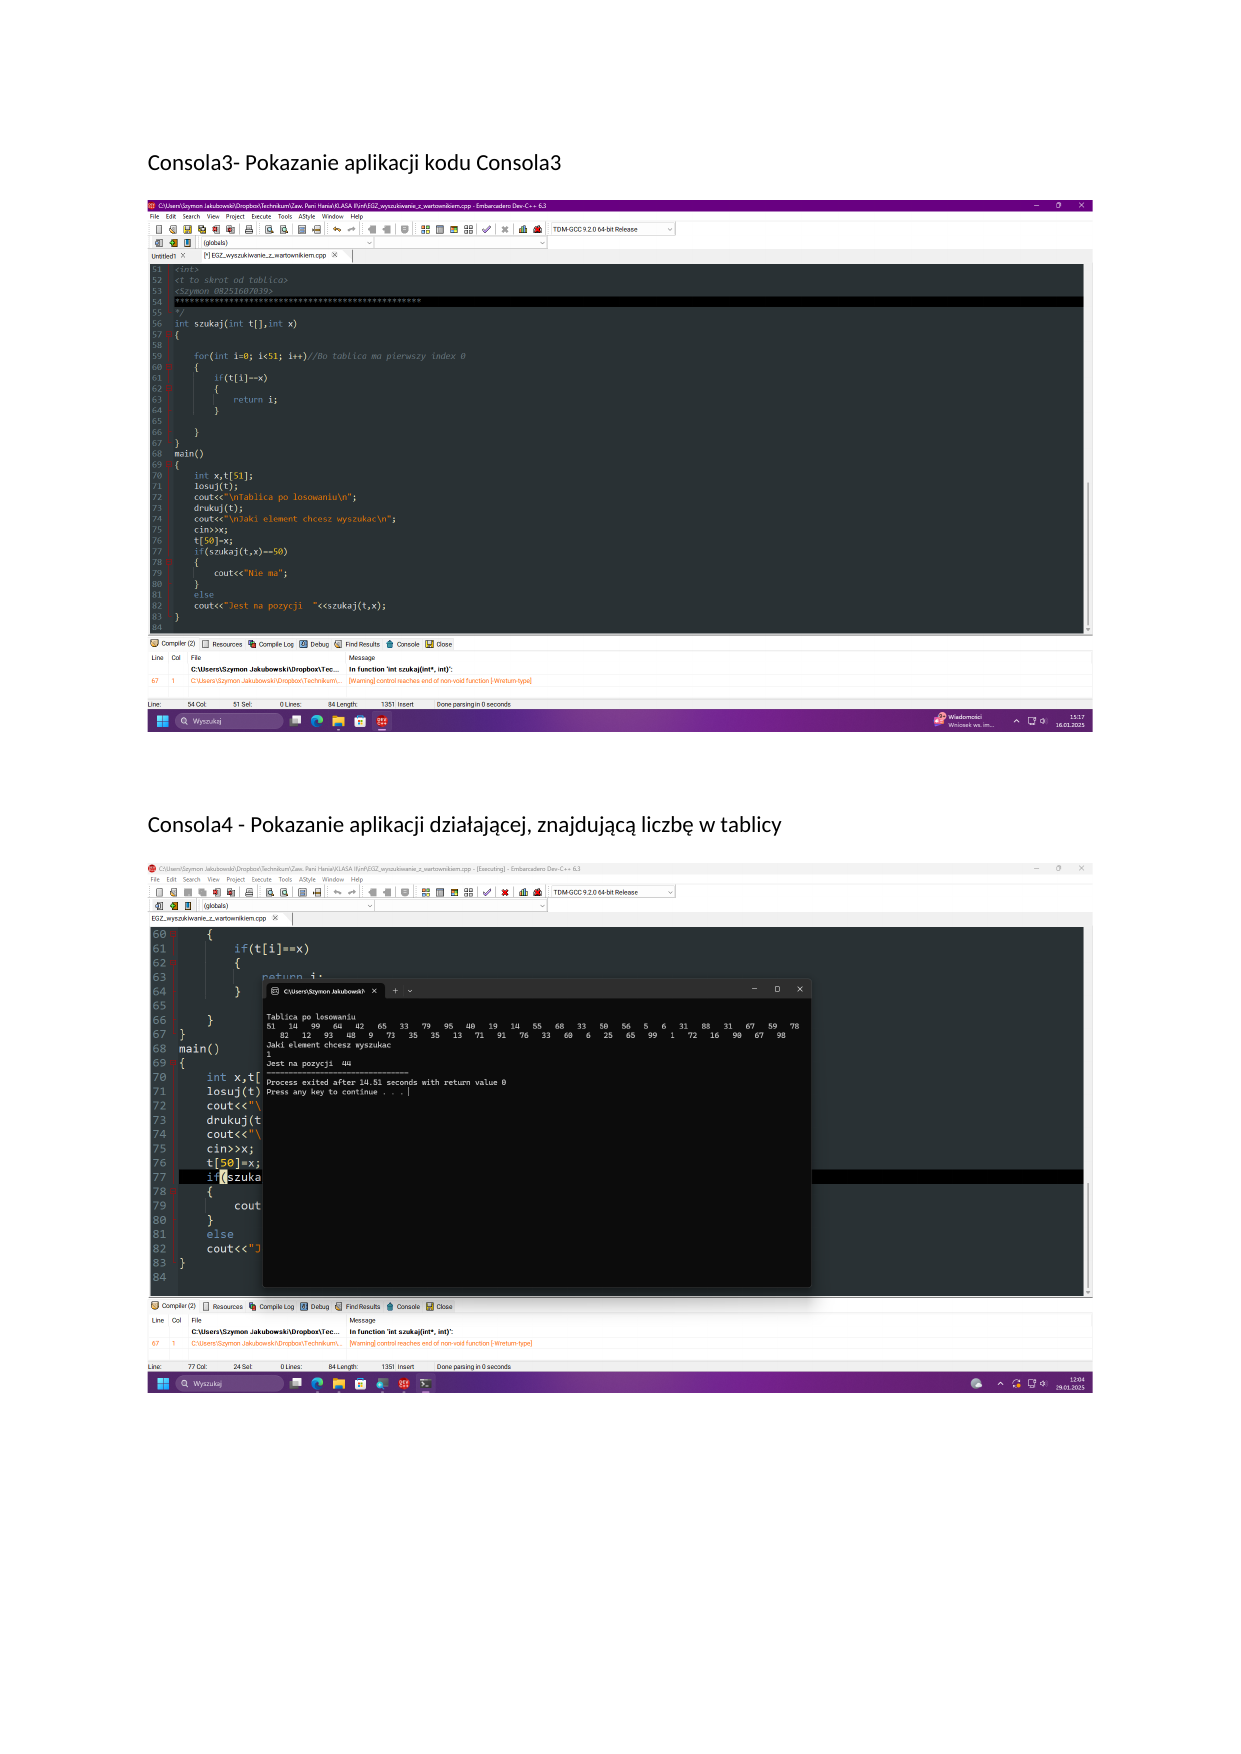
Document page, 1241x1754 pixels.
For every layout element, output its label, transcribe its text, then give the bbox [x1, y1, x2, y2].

picture [147, 863, 1093, 1393]
picture [147, 200, 1093, 732]
text Consola3- Pokazanie aplikacji kodu Consola3 [148, 148, 1093, 176]
text Consola4 - Pokazanie aplikacji działającej, znajdującą liczbę w tablicy [148, 810, 1093, 838]
